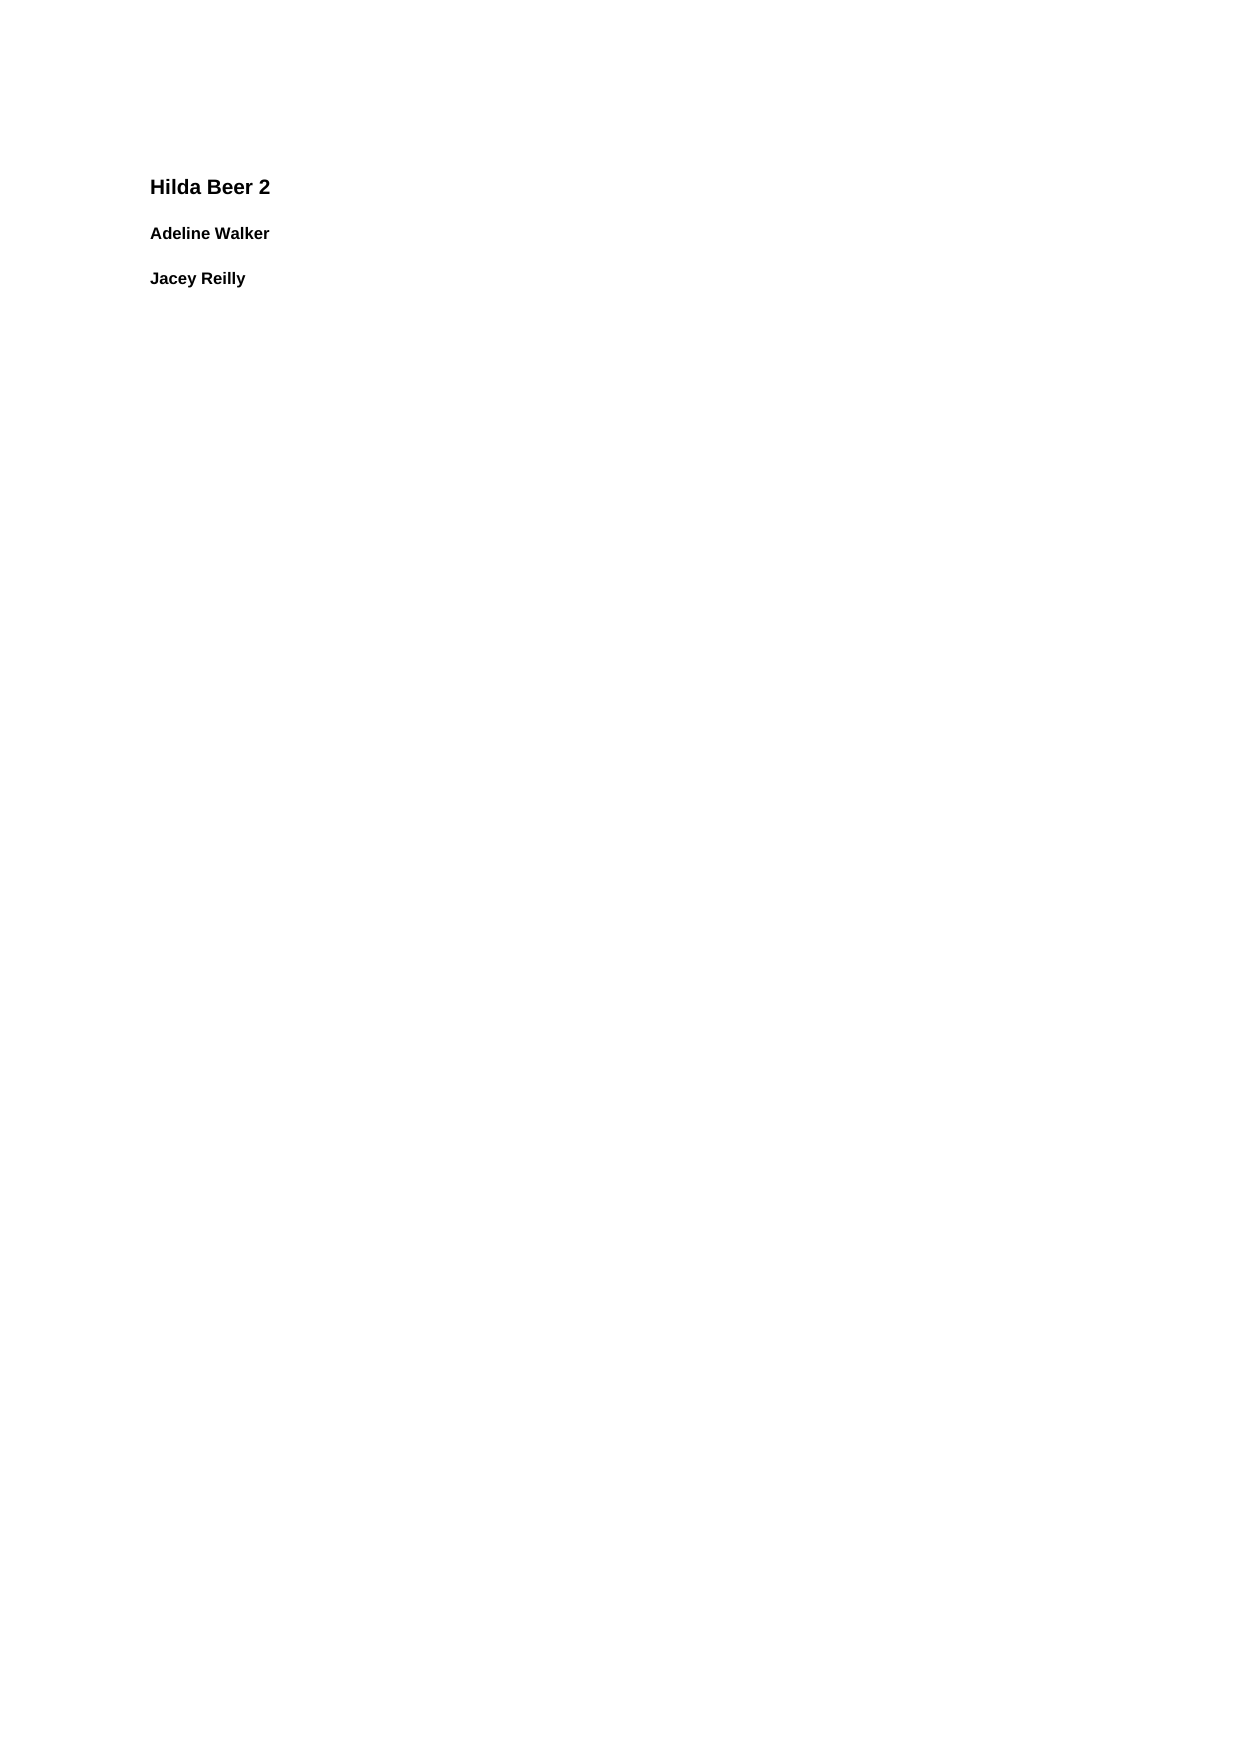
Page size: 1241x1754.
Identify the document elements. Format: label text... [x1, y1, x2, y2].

subtitle Hilda Beer 2 [150, 175, 1090, 199]
subtitle Jacey Reilly [150, 268, 1090, 288]
subtitle Adeline Walker [150, 224, 1090, 243]
